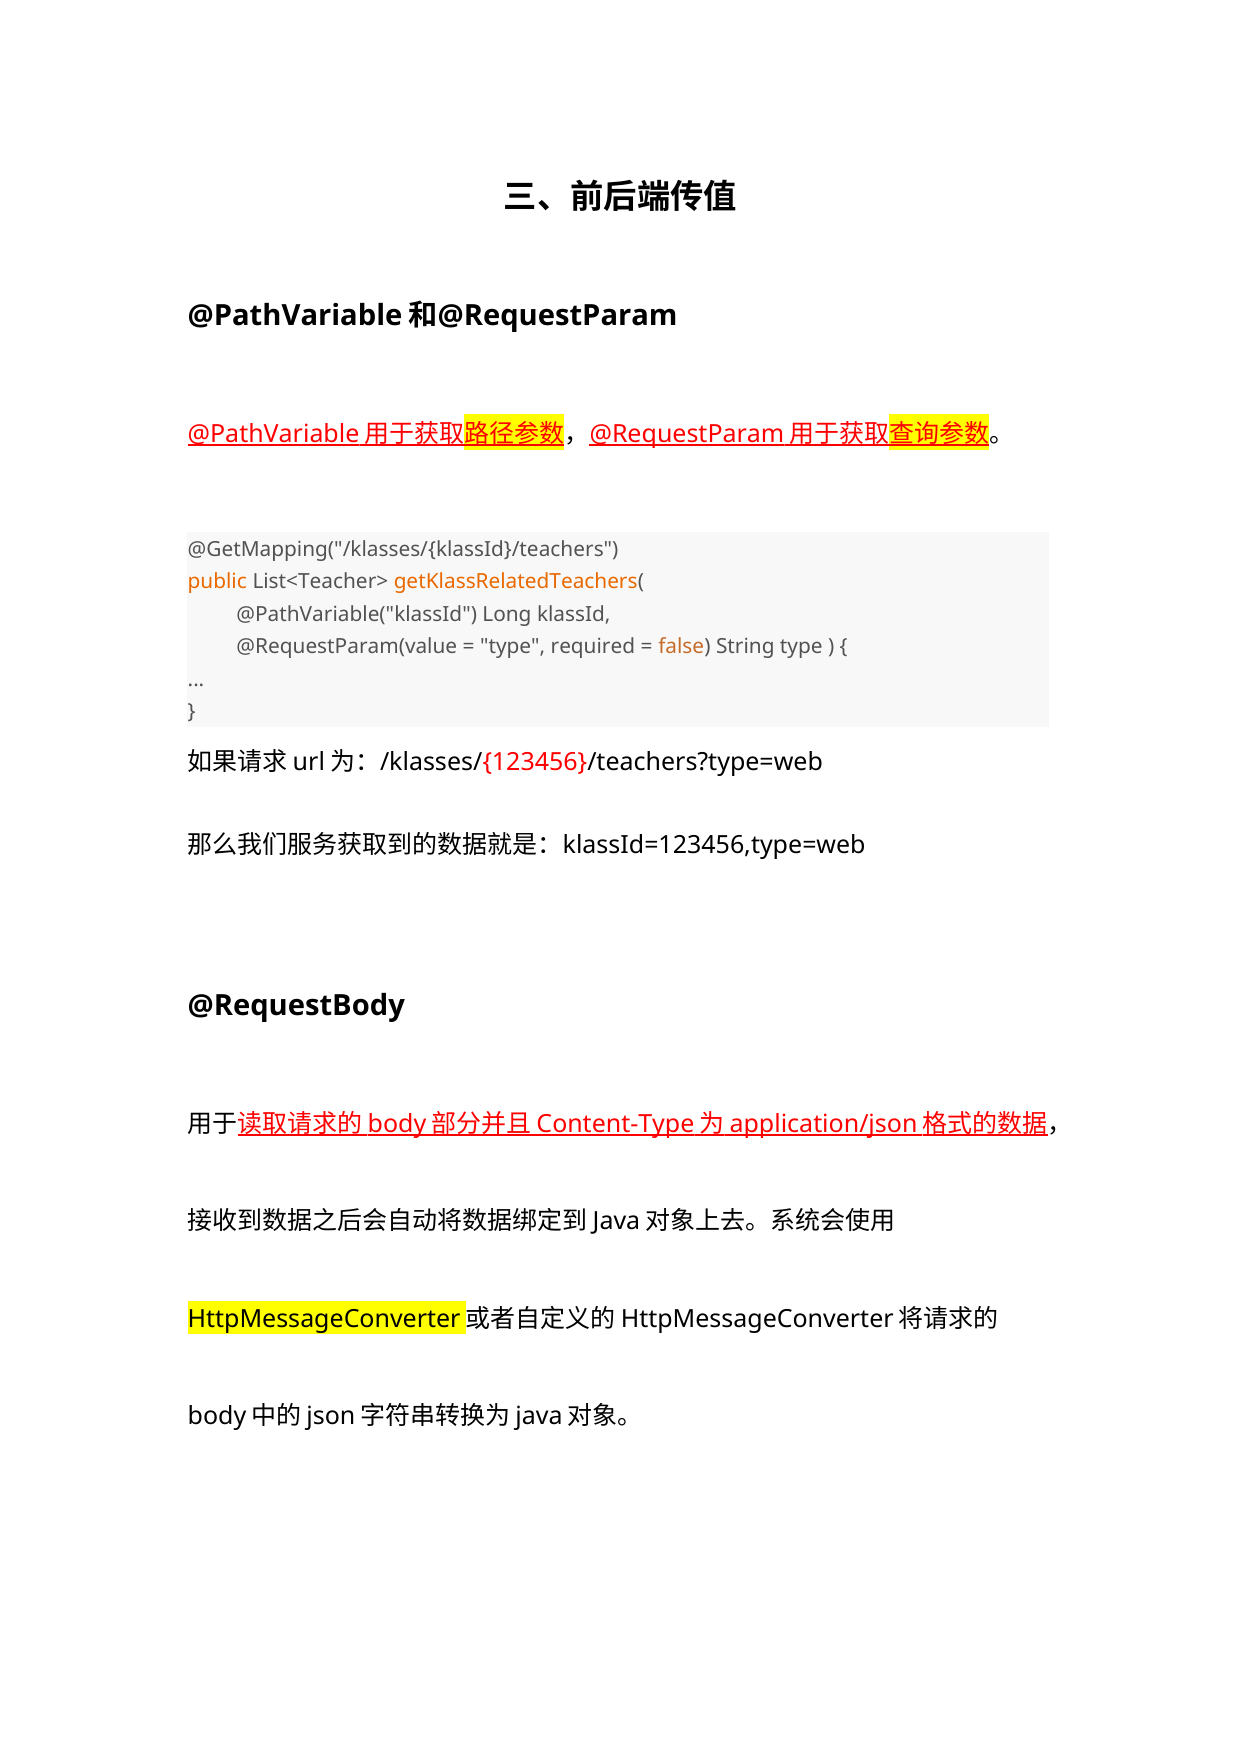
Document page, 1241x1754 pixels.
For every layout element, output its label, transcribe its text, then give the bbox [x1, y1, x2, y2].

text } [187, 694, 1049, 727]
text @PathVariable用于获取路径参数，@RequestParam用于获取查询参数。 [187, 399, 1053, 464]
subtitle @RequestBody [187, 972, 1053, 1037]
text ... [187, 662, 1049, 694]
text public List<Teacher> getKlassRelatedTeachers( [187, 564, 1049, 597]
text 如果请求url为：/klasses/{123456}/teachers?type=web [187, 727, 1053, 792]
text 用于读取请求的body部分并且Content-Type为application/json格式的数据，接收到数据之后会自动将数据绑定到Java对象上去。系统会使用HttpMessageConverter或者自定义的HttpMessageConverter将请求的body中的json字符串转换为java对象。 [187, 1089, 1053, 1446]
title 三、前后端传值 [187, 162, 1053, 227]
text 那么我们服务获取到的数据就是：klassId=123456,type=web [187, 810, 1053, 875]
subtitle @PathVariable和@RequestParam [187, 280, 1053, 345]
text @RequestParam(value = "type", required = false) String type ) { [187, 629, 1049, 662]
text @PathVariable("klassId") Long klassId, [187, 597, 1049, 629]
text @GetMapping("/klasses/{klassId}/teachers") [187, 532, 1049, 564]
